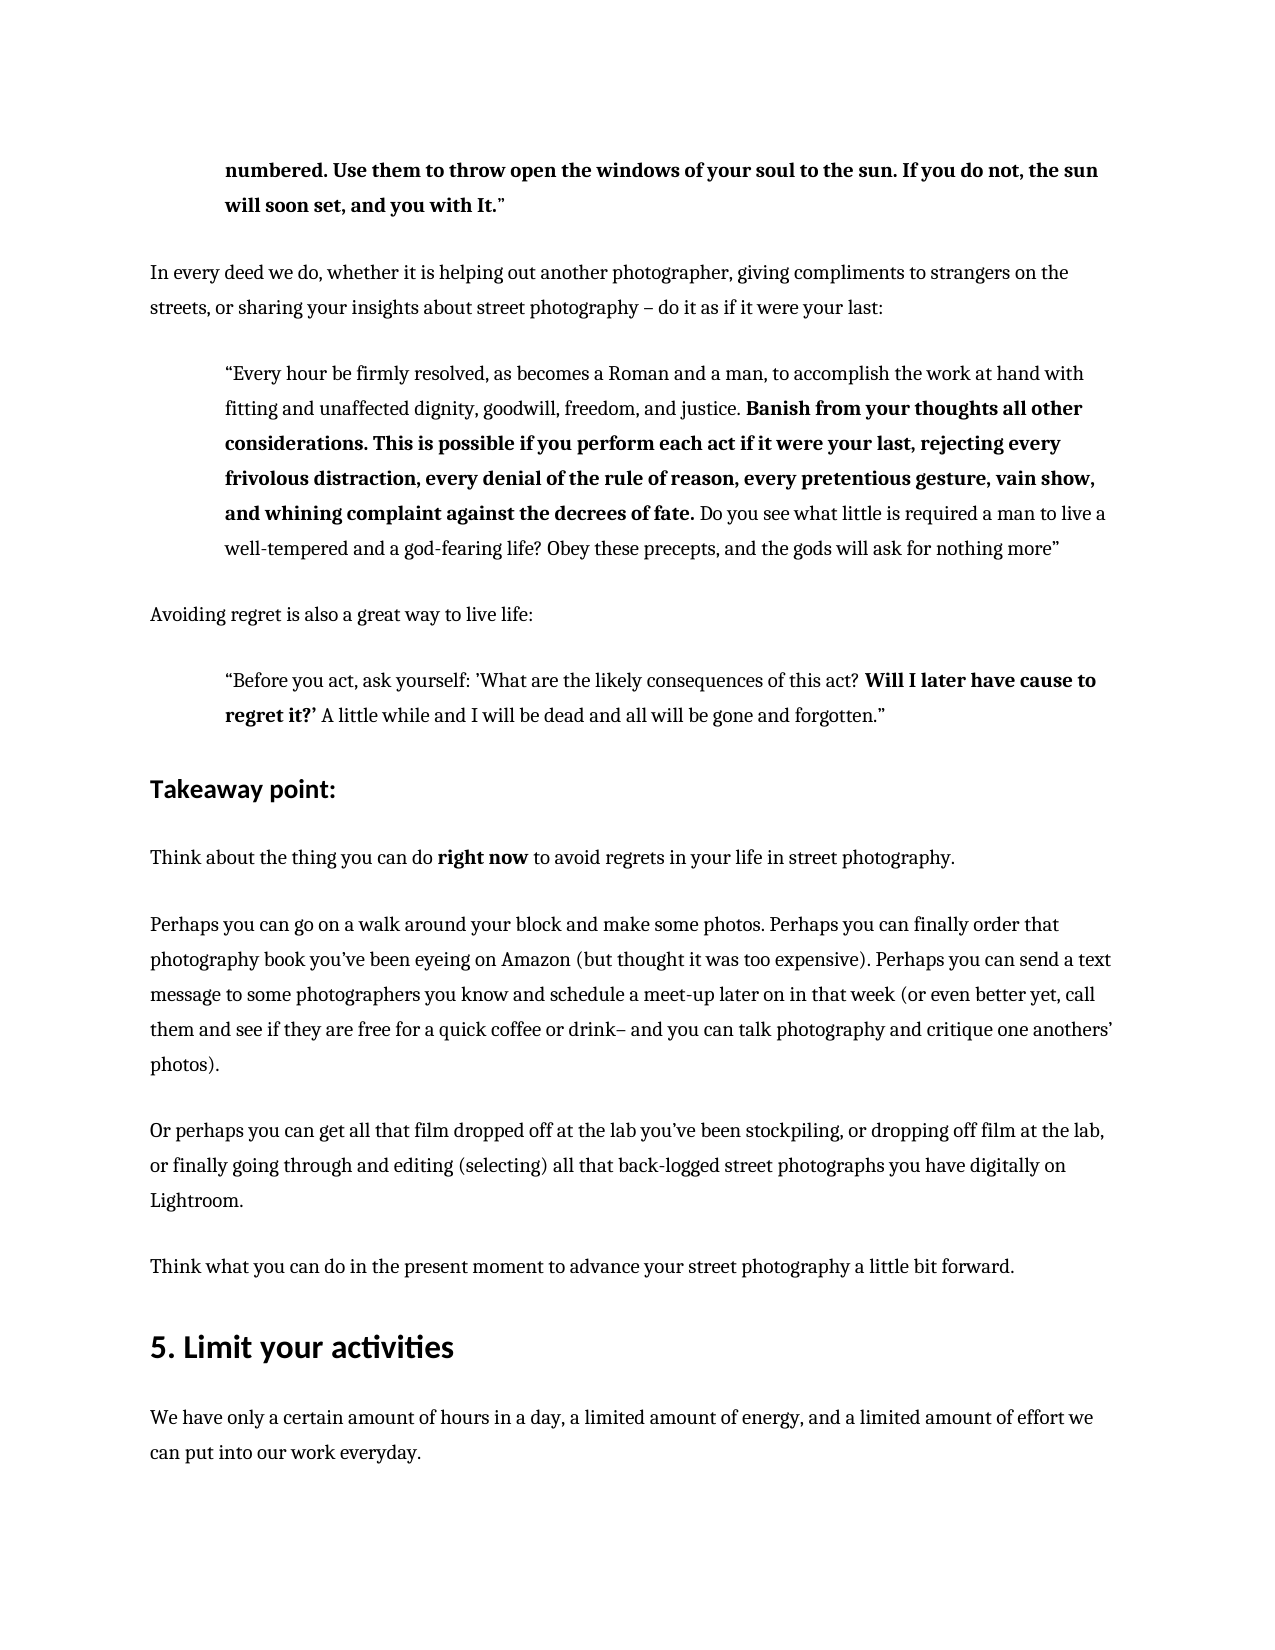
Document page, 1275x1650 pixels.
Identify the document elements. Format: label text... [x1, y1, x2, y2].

text In every deed we do, whether it is helping out another photographer, giving compliments to strangers on the streets, or sharing your insights about street photography – do it as if it were your last: [150, 251, 1125, 321]
subtitle Takeaway point: [150, 771, 1125, 806]
text Think what you can do in the present moment to advance your street photography a little bit forward. [150, 1246, 1125, 1281]
text Avoiding regret is also a great way to live life: [150, 594, 1125, 629]
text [225, 150, 1125, 220]
text “Every hour be firmly resolved, as becomes a Roman and a man, to accomplish the work at hand with fitting and unaffected dignity, goodwill, freedom, and justice. Banish from your thoughts all other considerations. This is possible if you perform each act if it were your last, rejecting every frivolous distraction, every denial of the rule of reason, every pretentious gesture, vain show, and whining complaint against the decrees of fate. Do you see what little is required a man to live a well-tempered and a god-fearing life? Obey these precepts, and the gods will ask for nothing more” [225, 352, 1125, 562]
text Or perhaps you can get all that film dropped off at the lab you’ve been stockpiling, or dropping off film at the lab, or finally going through and editing (selecting) all that back-logged street photographs you have digitally on Lightroom. [150, 1109, 1125, 1214]
subtitle 5. Limit your activities [150, 1331, 1125, 1366]
text We have only a certain amount of hours in a day, a limited amount of energy, and a limited amount of effort we can put into our work everyday. [150, 1397, 1125, 1467]
text Perhaps you can go on a walk around your block and make some photos. Perhaps you can finally order that photography book you’ve been eyeing on Amazon (but thought it was too expensive). Perhaps you can send a text message to some photographers you know and schedule a meet-up later on in that week (or even better yet, call them and see if they are free for a quick coffee or drink– and you can talk photography and critique one anothers’ photos). [150, 903, 1125, 1078]
text “Before you act, ask yourself: ’What are the likely consequences of this act? Will I later have cause to regret it?’ A little while and I will be dead and all will be gone and forgotten.” [225, 660, 1125, 730]
text Think about the thing you can do right now to avoid regrets in your life in street photography. [150, 837, 1125, 872]
